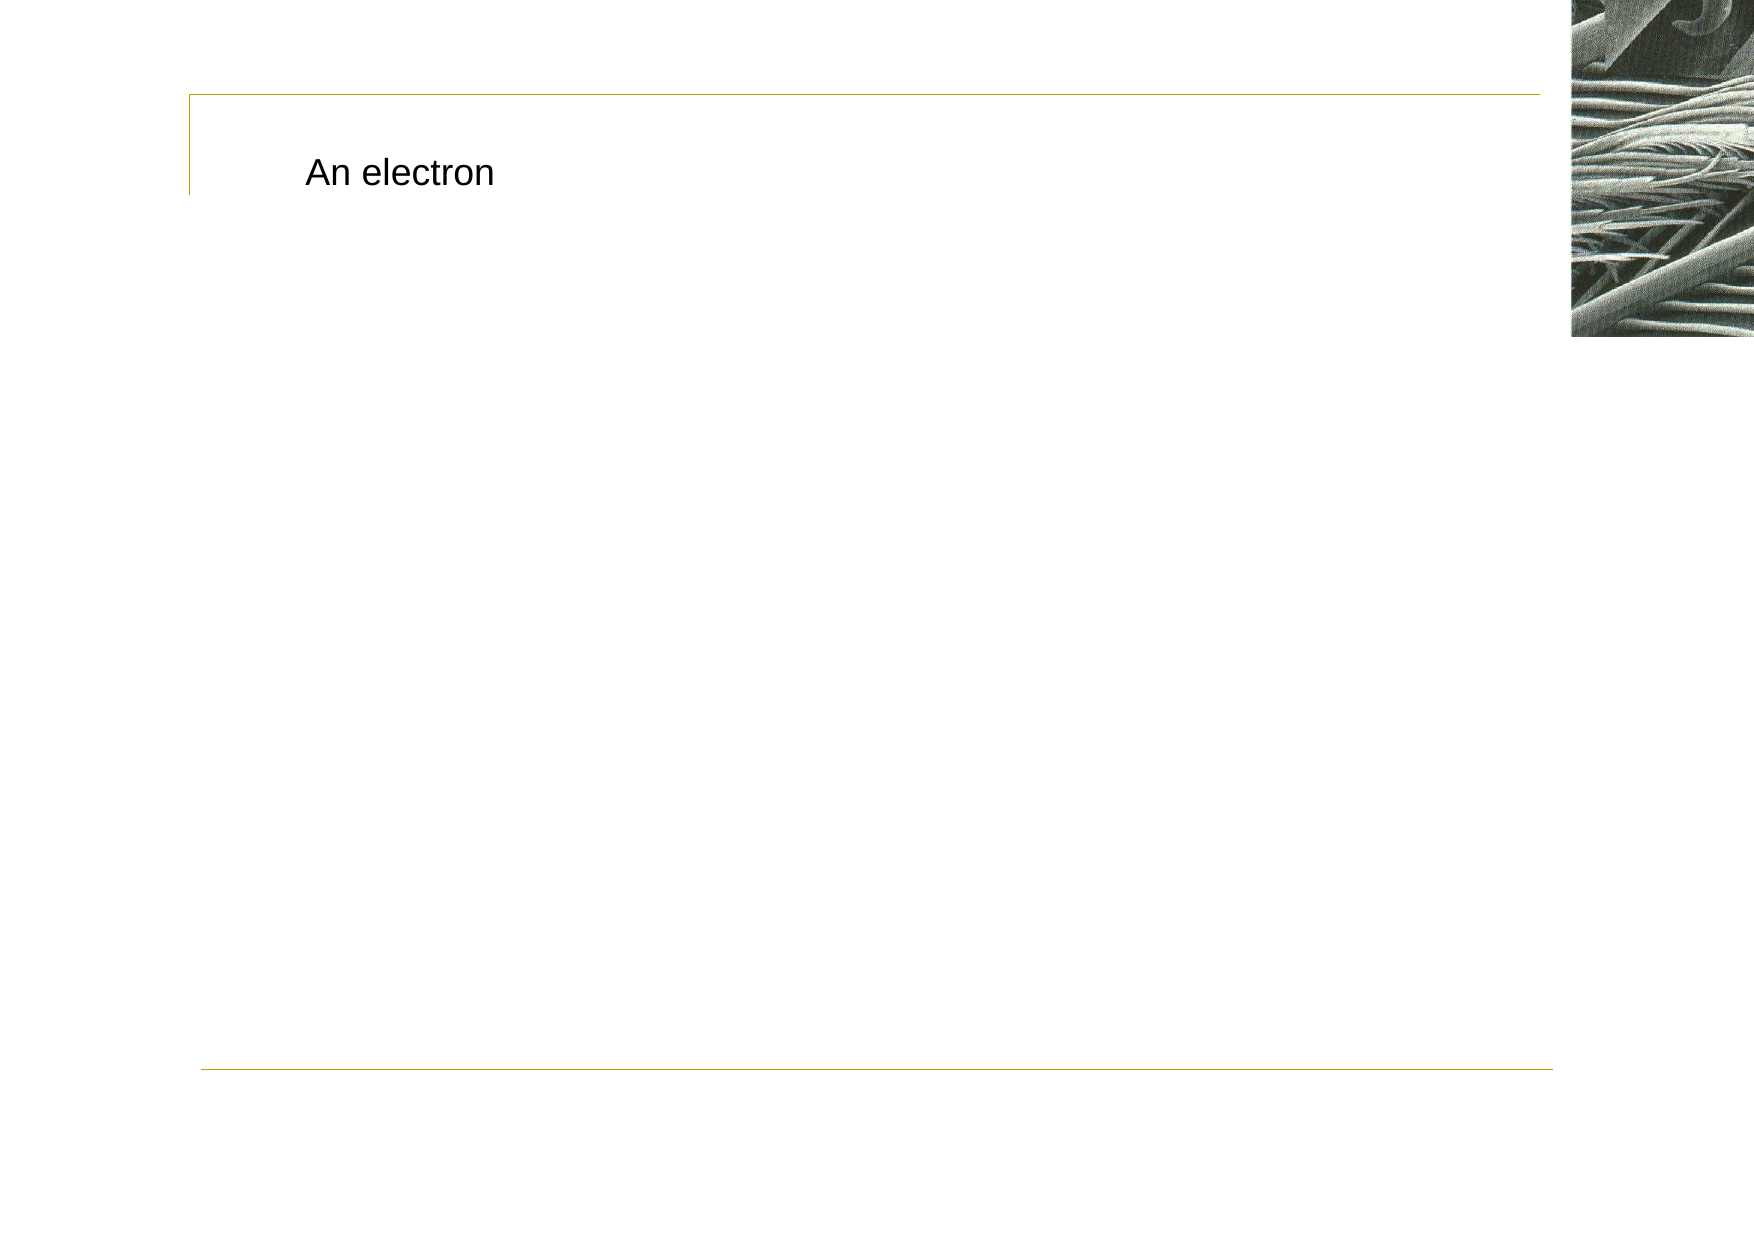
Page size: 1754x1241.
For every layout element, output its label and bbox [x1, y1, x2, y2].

picture [1570, 0, 1754, 337]
